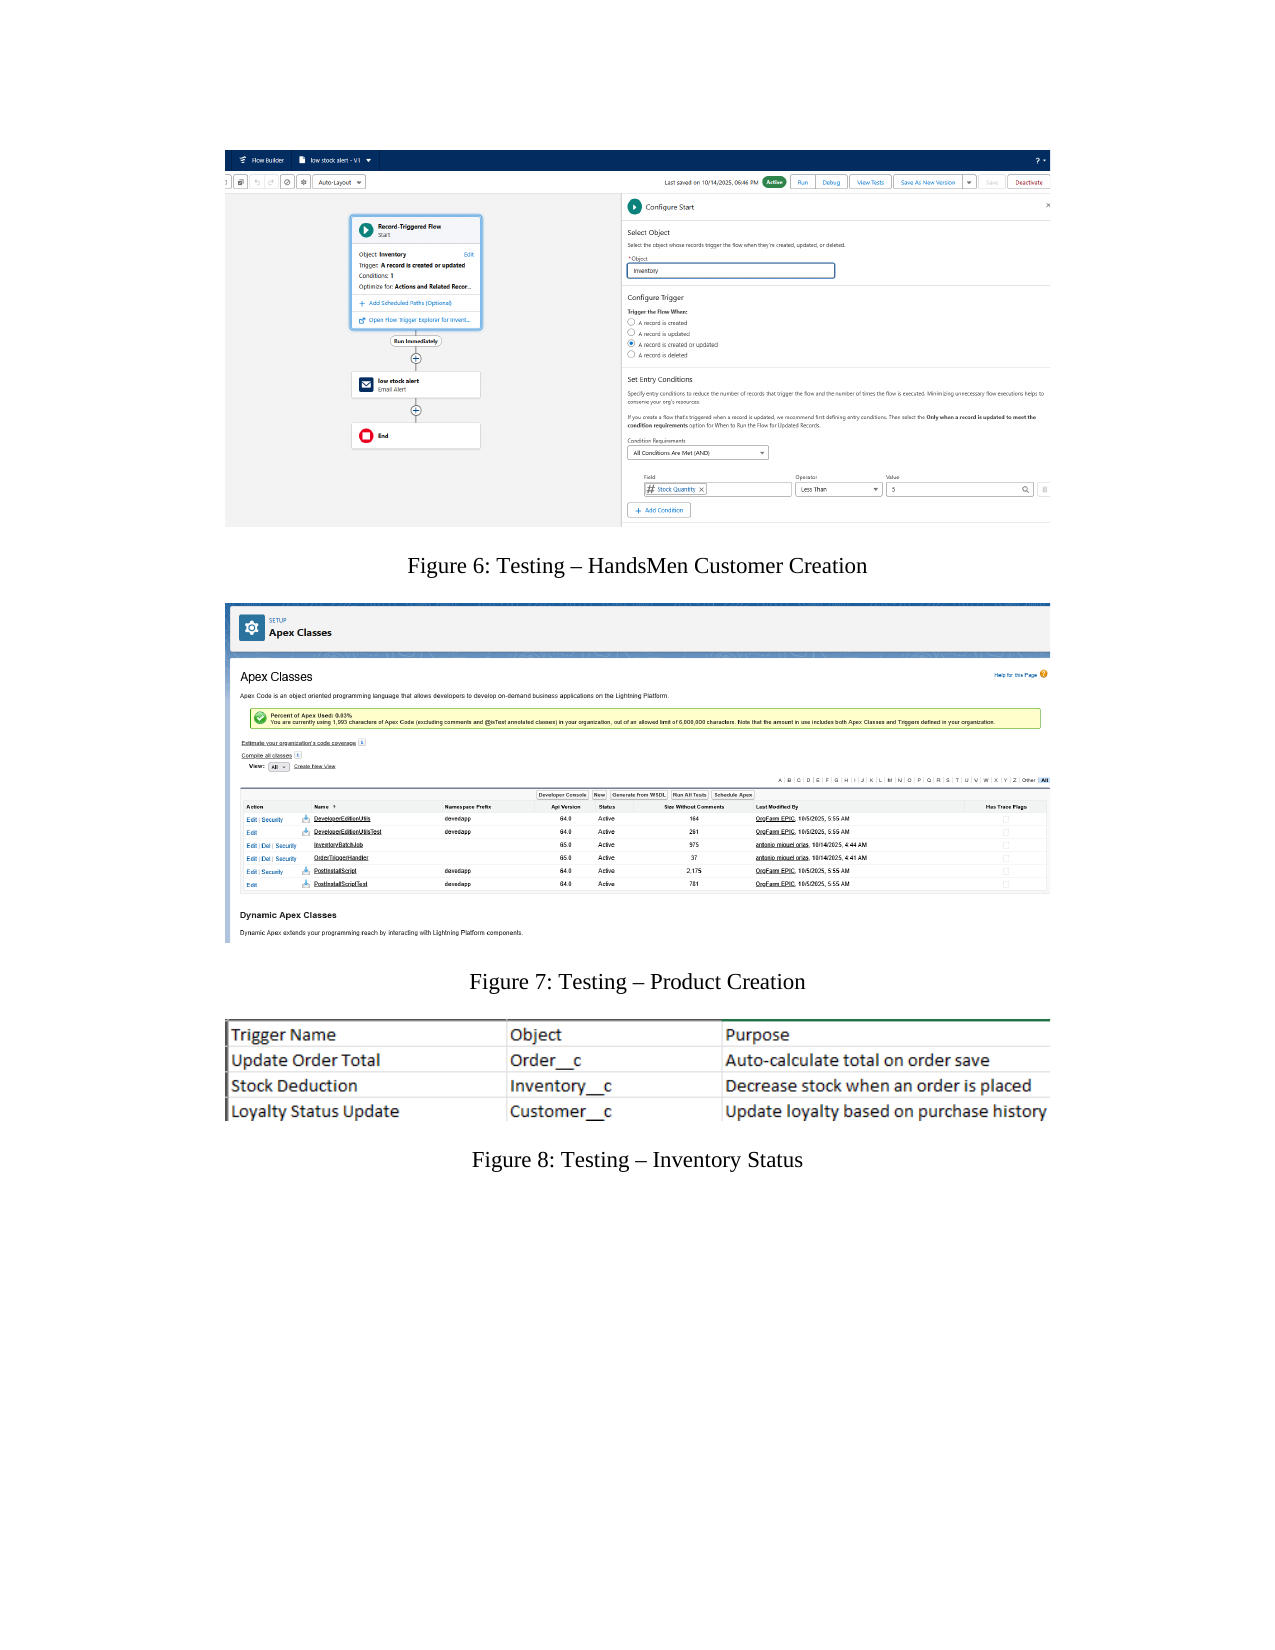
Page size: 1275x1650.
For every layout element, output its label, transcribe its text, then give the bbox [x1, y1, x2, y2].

text Figure 6: Testing – HandsMen Customer Creation [187, 552, 1087, 579]
picture [225, 150, 1050, 527]
picture [225, 603, 1050, 943]
text Figure 7: Testing – Product Creation [187, 968, 1087, 994]
picture [225, 1019, 1050, 1121]
text Figure 8: Testing – Inventory Status [187, 1146, 1087, 1172]
